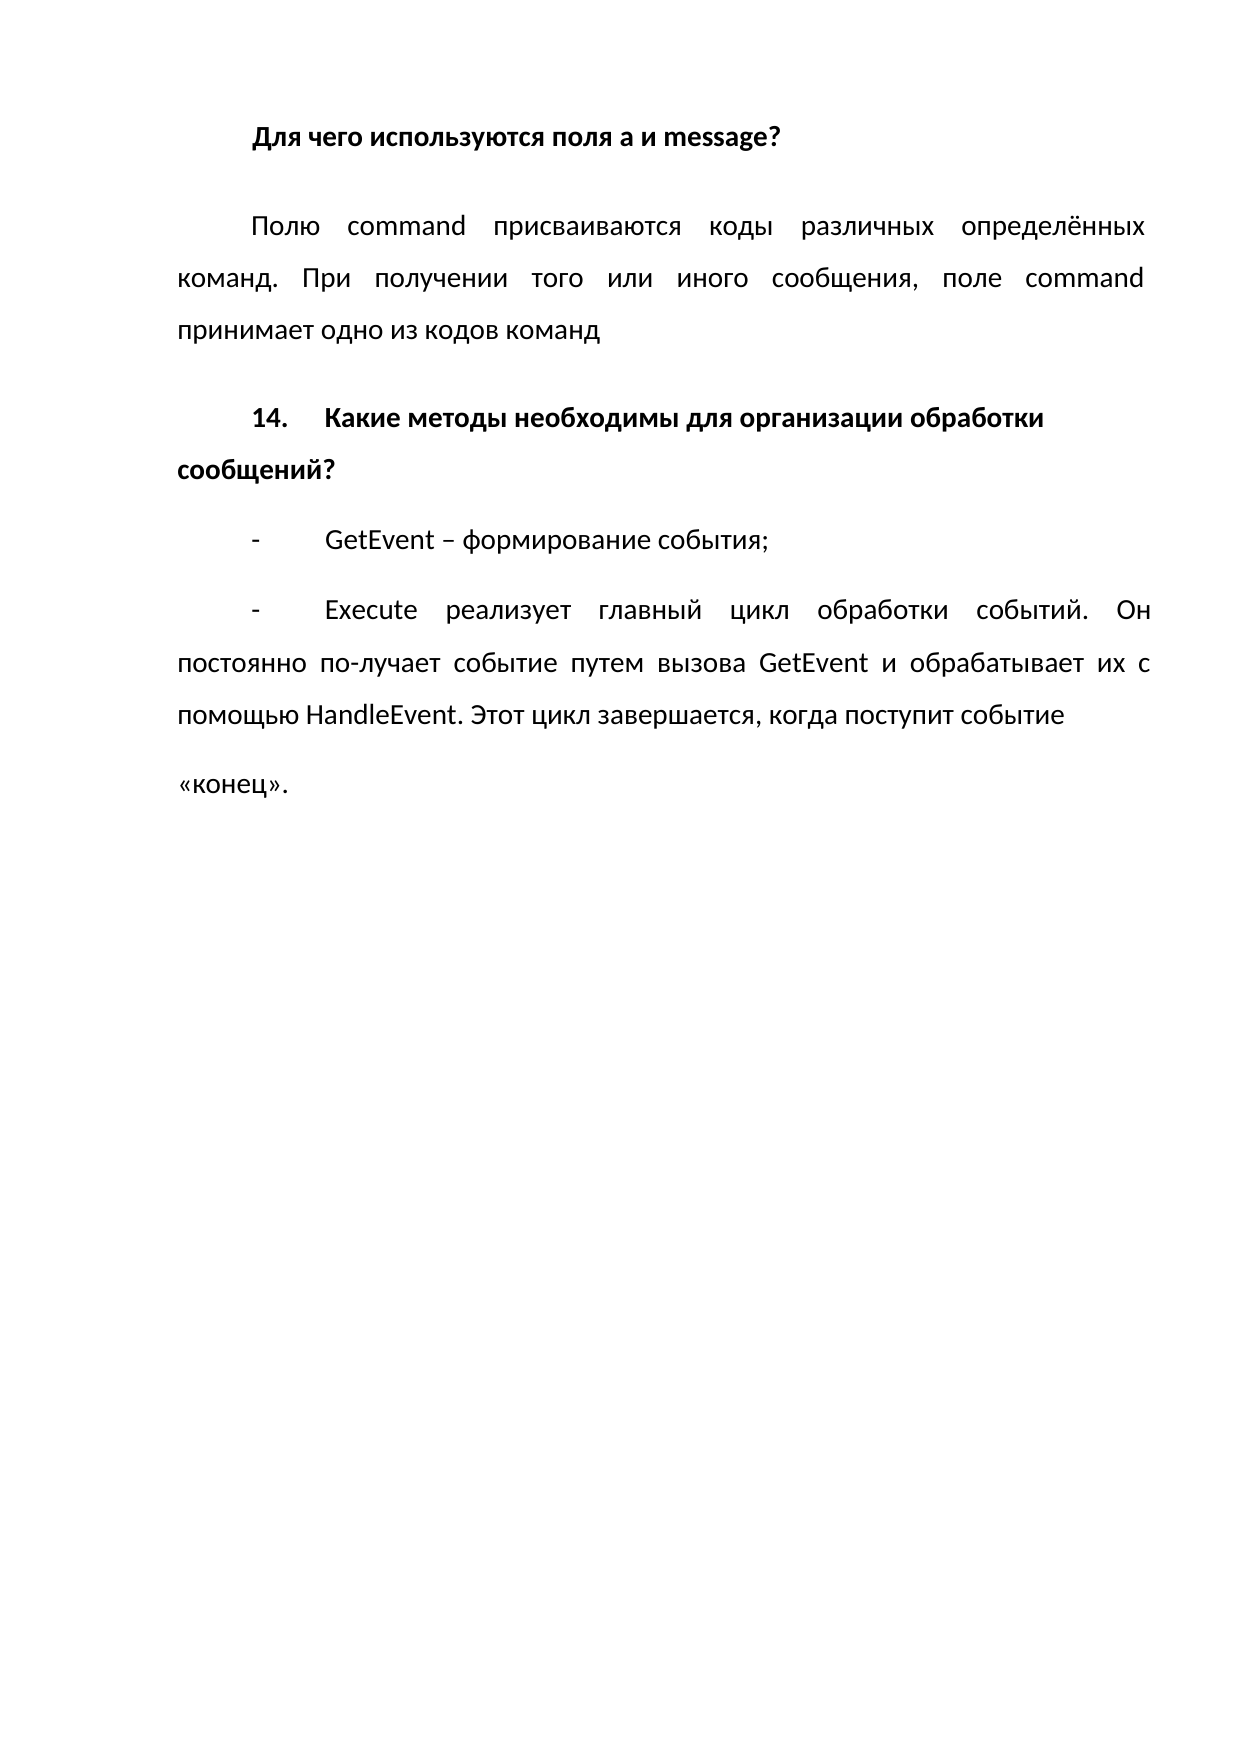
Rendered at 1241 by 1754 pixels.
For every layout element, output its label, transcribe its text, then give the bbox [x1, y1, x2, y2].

list GetEvent – формирование события; [251, 521, 1152, 557]
text «конец». [177, 766, 1152, 801]
text Полю command присваиваются коды различных определённых команд. При получении того или иного сообщения, поле command принимает одно из кодов команд [177, 207, 1146, 347]
text Для чего используются поля a и message? [252, 118, 1152, 153]
list Какие методы необходимы для организации обработки сообщений? [177, 399, 1058, 487]
list Execute реализует главный цикл обработки событий. Он постоянно по-лучает событие путем вызова GetEvent и обрабатывает их с помощью HandleEvent. Этот цикл завершается, когда поступит событие [177, 591, 1152, 732]
